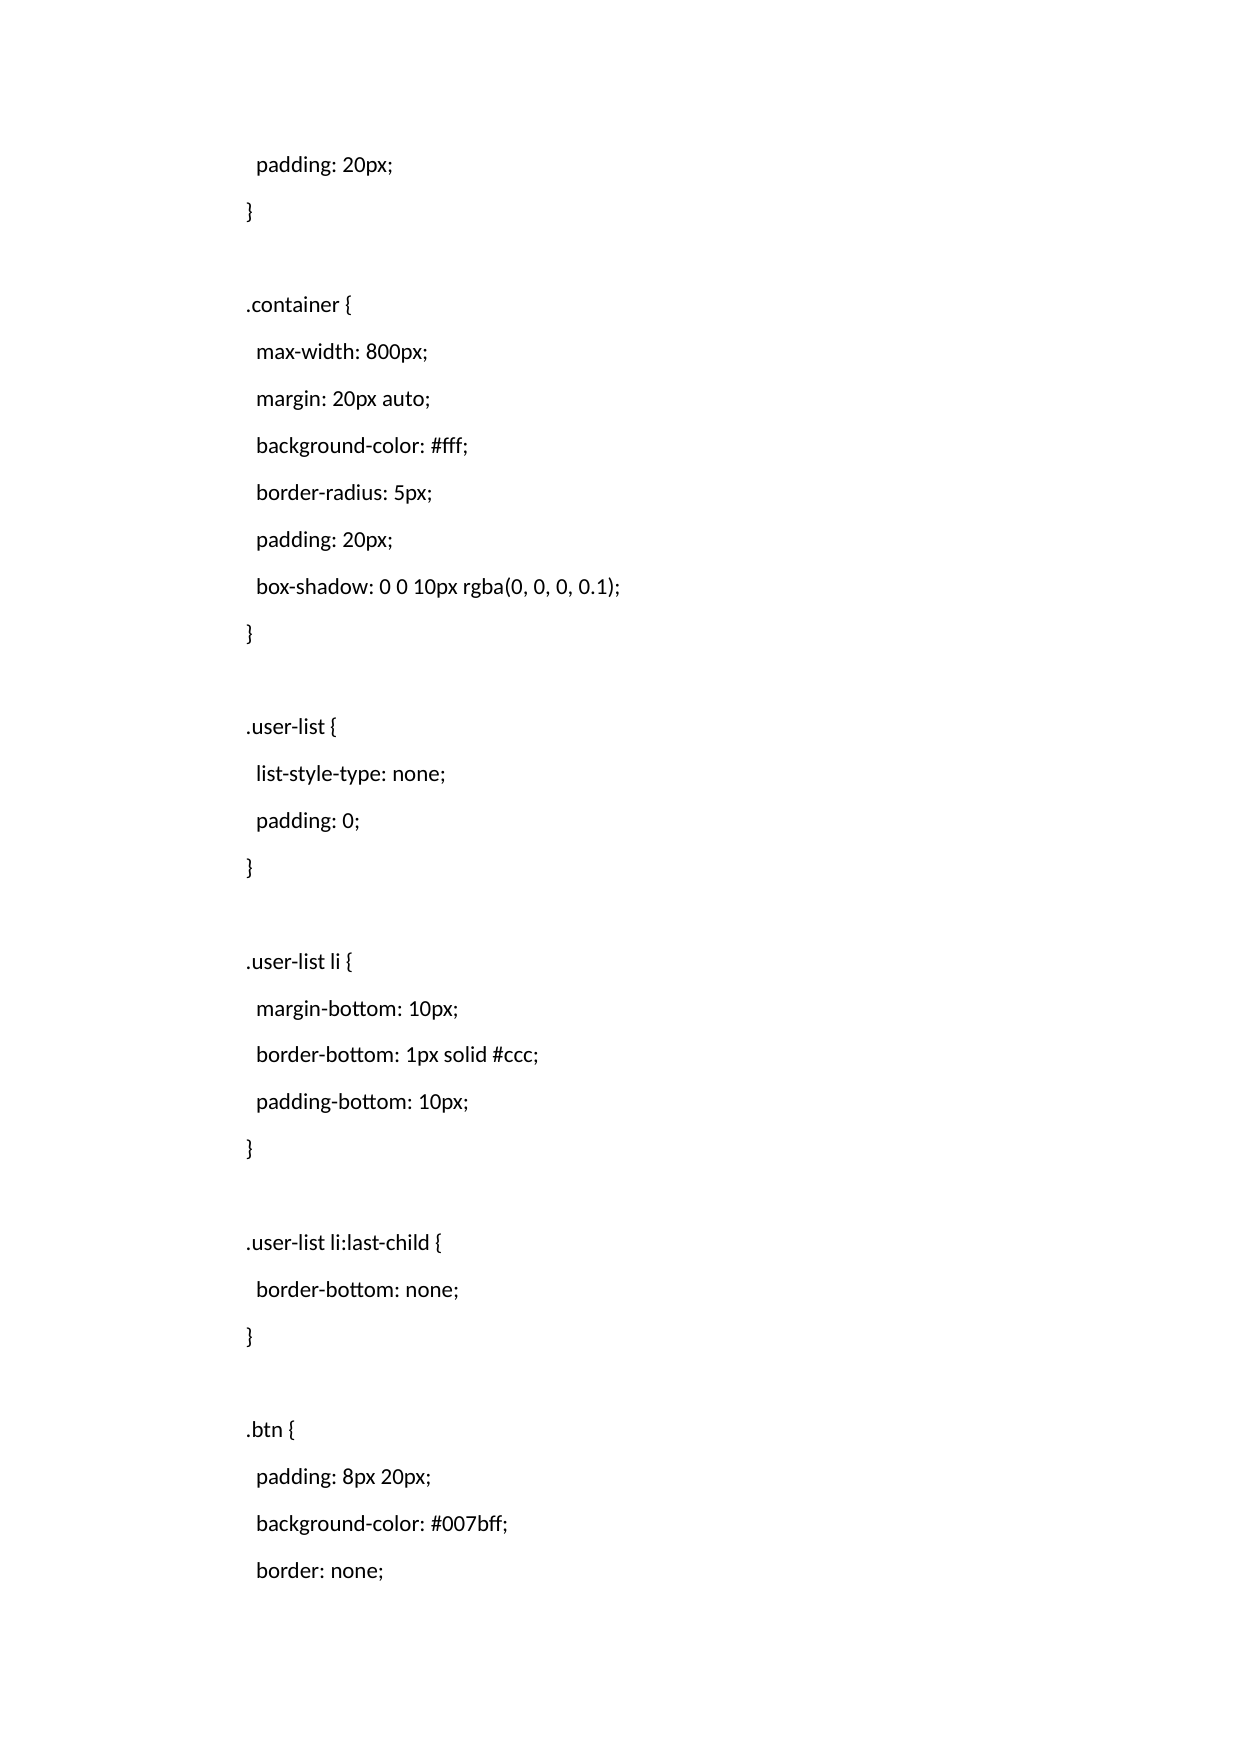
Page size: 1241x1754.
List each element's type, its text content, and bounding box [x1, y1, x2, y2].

text padding: 20px; [150, 150, 1090, 178]
text padding-bottom: 10px; [150, 1087, 1090, 1116]
text .btn { [150, 1416, 1090, 1444]
text border-bottom: 1px solid #ccc; [150, 1041, 1090, 1069]
text .user-list li:last-child { [150, 1228, 1090, 1256]
text background-color: #fff; [150, 431, 1090, 459]
text margin-bottom: 10px; [150, 994, 1090, 1022]
text } [150, 619, 1090, 647]
text } [150, 1134, 1090, 1162]
text border-radius: 5px; [150, 478, 1090, 506]
text background-color: #007bff; [150, 1509, 1090, 1537]
text max-width: 800px; [150, 337, 1090, 366]
text padding: 20px; [150, 525, 1090, 553]
text .container { [150, 291, 1090, 319]
text list-style-type: none; [150, 759, 1090, 787]
text .user-list { [150, 712, 1090, 741]
text margin: 20px auto; [150, 384, 1090, 412]
text } [150, 853, 1090, 881]
text border-bottom: none; [150, 1275, 1090, 1303]
text .user-list li { [150, 947, 1090, 975]
text padding: 0; [150, 806, 1090, 834]
text box-shadow: 0 0 10px rgba(0, 0, 0, 0.1); [150, 572, 1090, 600]
text } [150, 1322, 1090, 1350]
text padding: 8px 20px; [150, 1462, 1090, 1491]
text border: none; [150, 1556, 1090, 1584]
text } [150, 197, 1090, 225]
